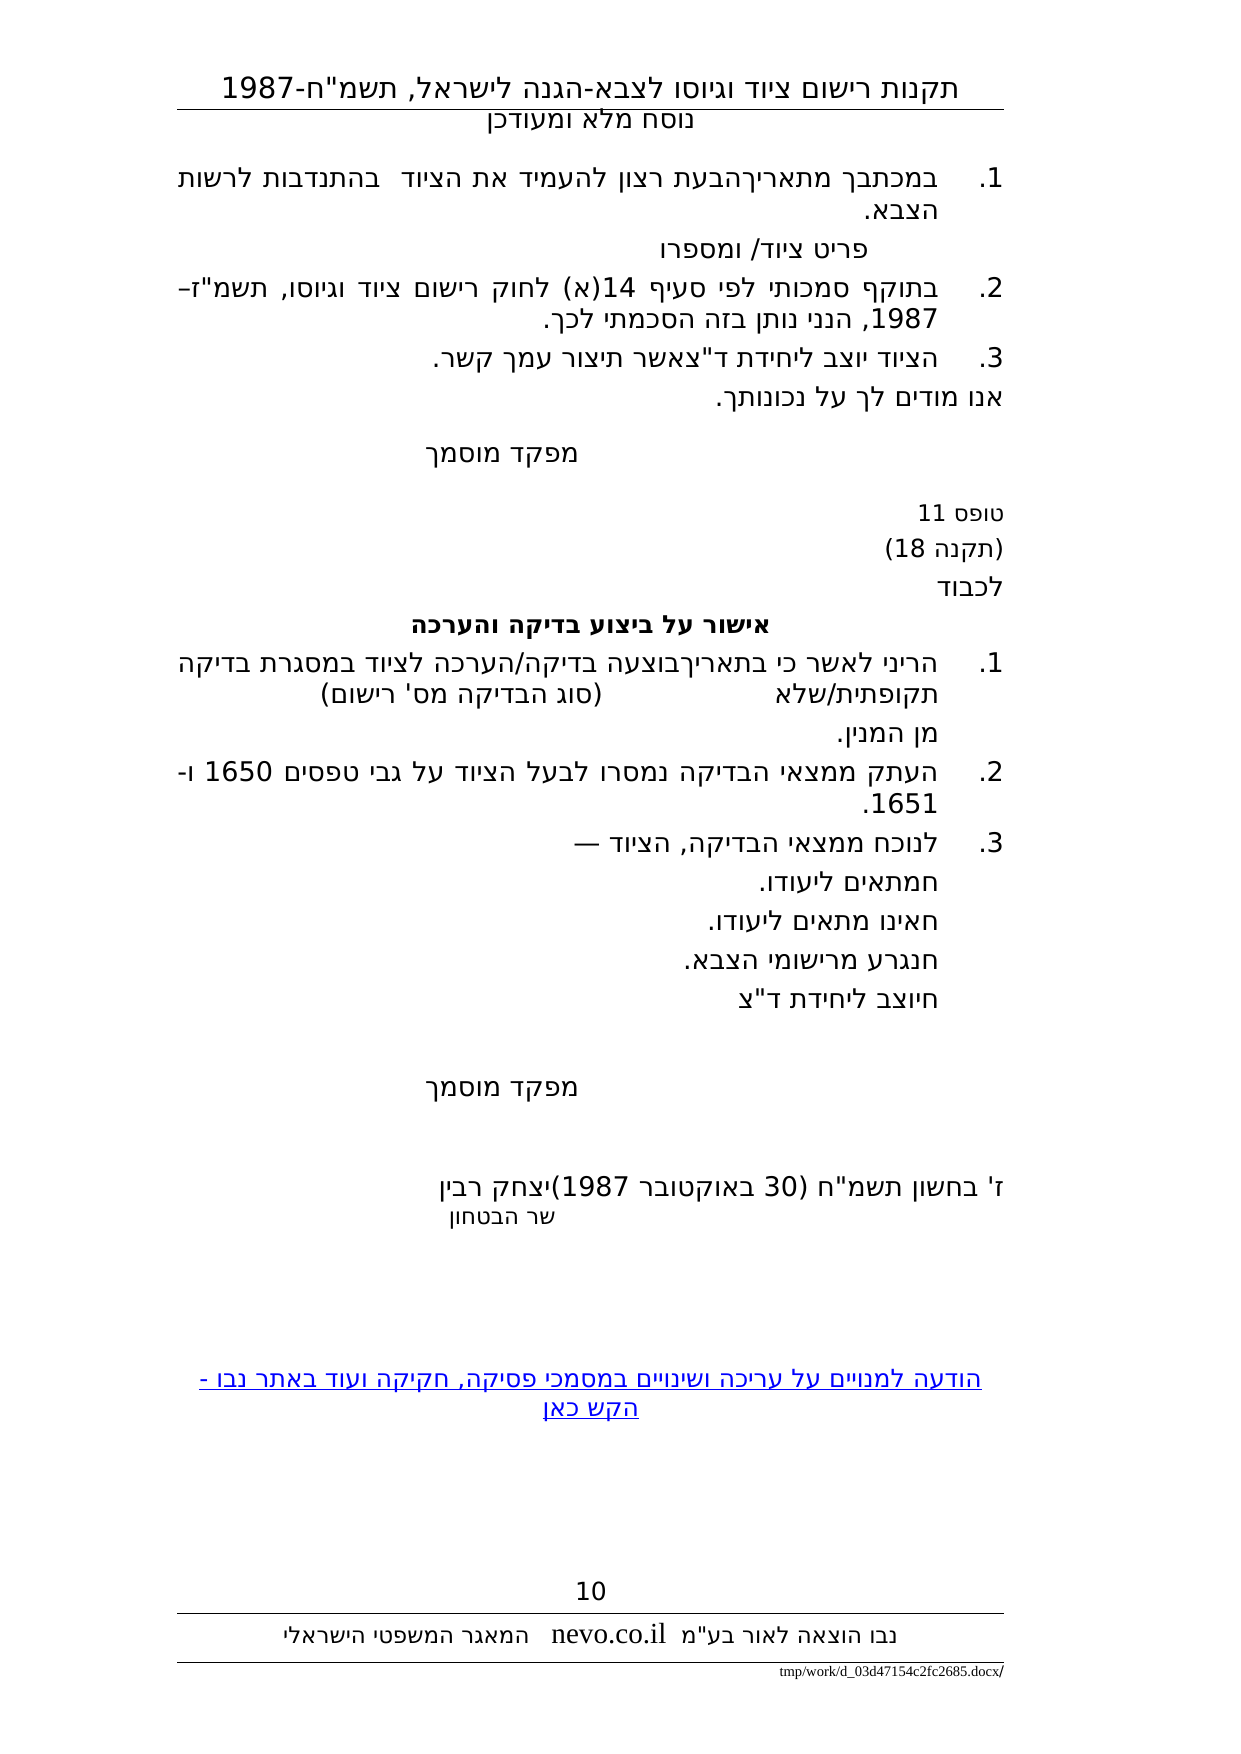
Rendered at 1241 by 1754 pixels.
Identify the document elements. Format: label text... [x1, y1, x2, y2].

text 3. לנוכח ממצאי הבדיקה, הציוד — [177, 827, 1004, 859]
text טופס 11 [177, 501, 1004, 527]
text אישור על ביצוע בדיקה והערכה [177, 610, 1004, 639]
text ז' בחשון תשמ"ח (30 באוקטובר 1987) יצחק רבין [177, 1172, 1004, 1203]
text פריט ציוד/ ומספרו [177, 233, 1004, 264]
text חמתאים ליעודו. [177, 866, 939, 898]
text לכבוד [177, 571, 1004, 603]
text הודעה למנויים על עריכה ושינויים במסמכי פסיקה, חקיקה ועוד באתר נבו - הקש כאן [177, 1364, 1004, 1422]
text 1. במכתבך מתאריךהבעת רצון להעמיד את הציוד בהתנדבות לרשות הצבא. [177, 162, 1004, 226]
text 2. העתק ממצאי הבדיקה נמסרו לבעל הציוד על גבי טפסים 1650 ו-1651. [177, 757, 1004, 820]
text אנו מודים לך על נכונותך. [177, 382, 1004, 413]
text מפקד מוסמך [177, 437, 1004, 469]
text 1. הריני לאשר כי בתאריךבוצעה בדיקה/הערכה לציוד במסגרת בדיקה תקופתית/שלא (סוג הבדיקה מס' רישום) [177, 647, 1004, 710]
text (תקנה 18) [177, 535, 1004, 564]
text חיוצב ליחידת ד"צ [177, 984, 939, 1015]
text חאינו מתאים ליעודו. [177, 906, 939, 937]
text 2. בתוקף סמכותי לפי סעיף 14(א) לחוק רישום ציוד וגיוסו, תשמ"ז– 1987, הנני נותן בזה הסכמתי לכך. [177, 272, 1004, 335]
text שר הבטחון [177, 1203, 1004, 1230]
text חנגרע מרישומי הצבא. [177, 944, 939, 976]
text מפקד מוסמך [177, 1071, 1004, 1102]
text מן המנין. [177, 718, 939, 749]
text 3. הציוד יוצב ליחידת ד"צאשר תיצור עמך קשר. [177, 343, 1004, 374]
